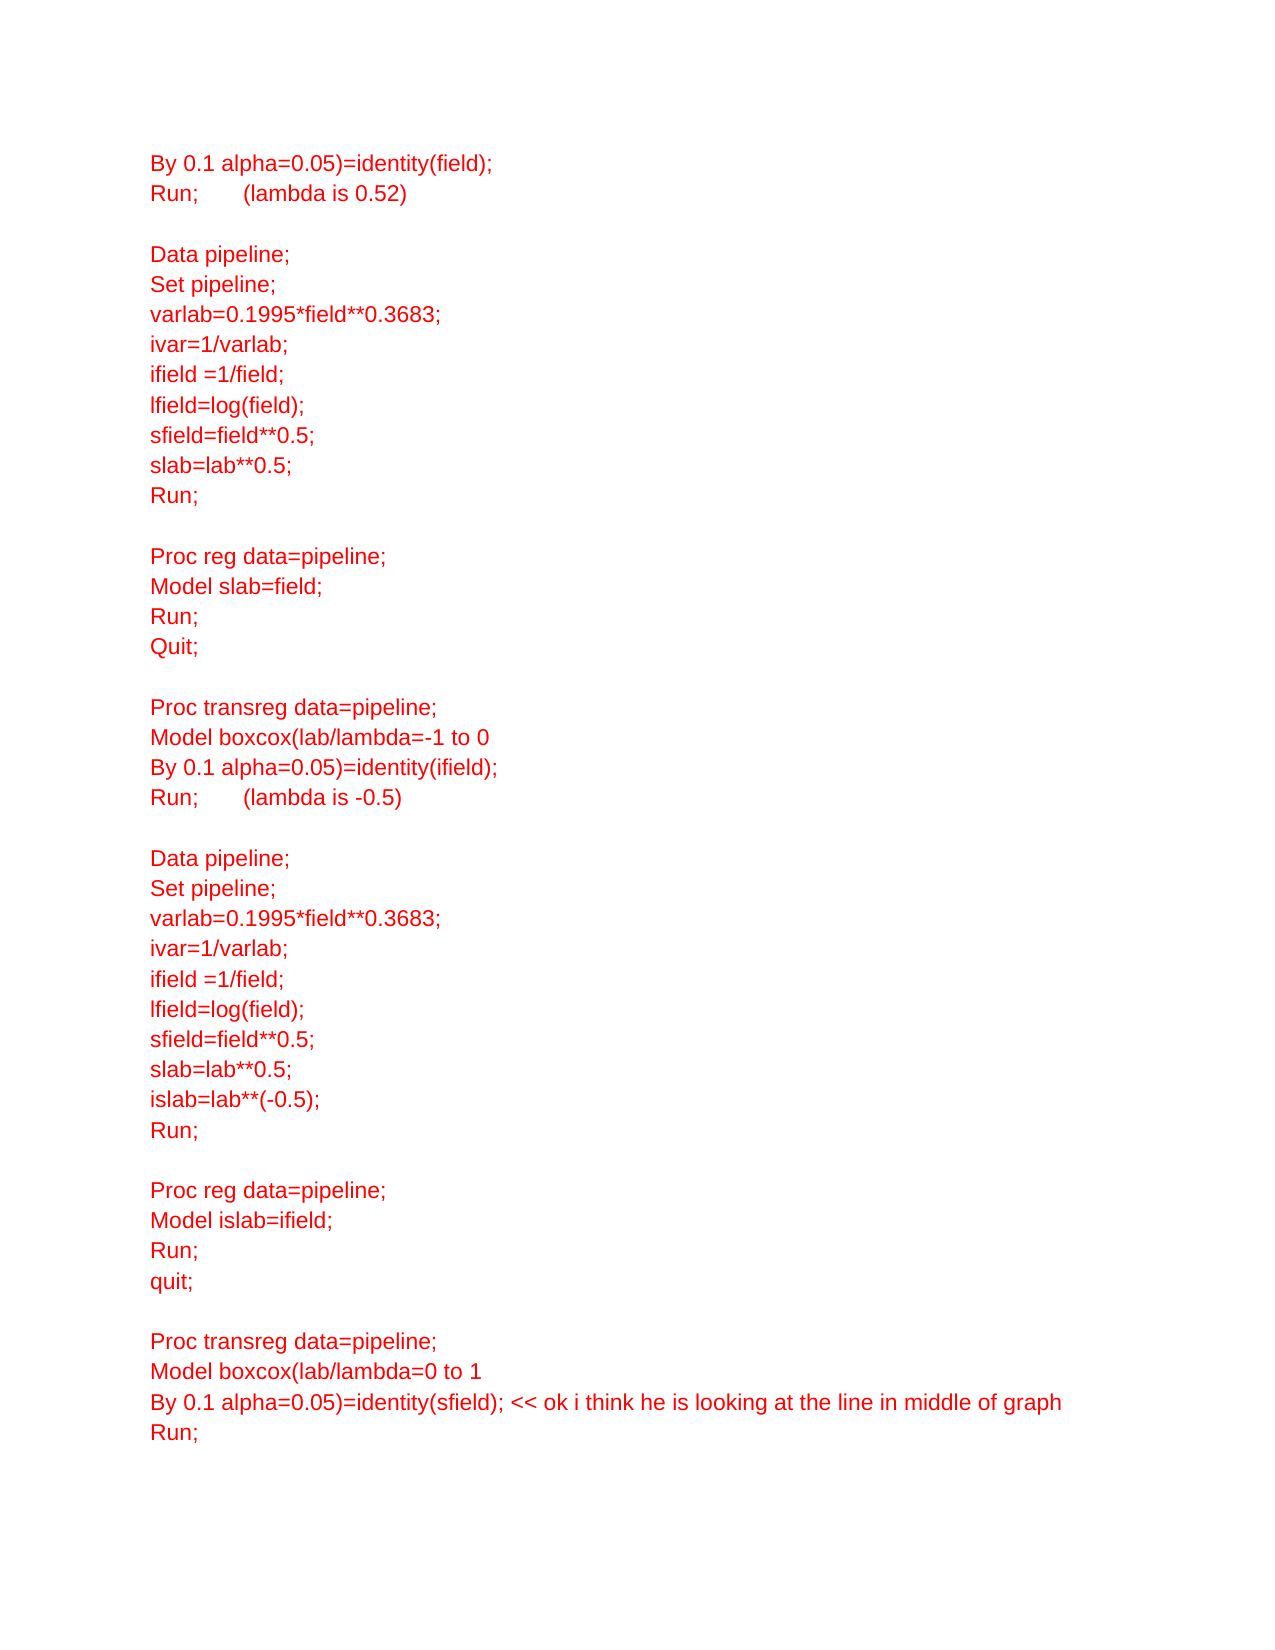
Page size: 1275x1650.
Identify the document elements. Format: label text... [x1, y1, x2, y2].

text Data pipeline; [150, 241, 1125, 267]
text Run; [150, 482, 1125, 509]
text By 0.1 alpha=0.05)=identity(ifield); [150, 754, 1125, 781]
text Model islab=ifield; [150, 1207, 1125, 1234]
text varlab=0.1995*field**0.3683; [150, 905, 1125, 932]
text ifield =1/field; [150, 966, 1125, 992]
text Proc transreg data=pipeline; [150, 694, 1125, 720]
text Model boxcox(lab/lambda=0 to 1 [150, 1358, 1125, 1385]
text Proc reg data=pipeline; [150, 543, 1125, 569]
text varlab=0.1995*field**0.3683; [150, 301, 1125, 327]
text Data pipeline; [150, 845, 1125, 871]
text Model boxcox(lab/lambda=-1 to 0 [150, 724, 1125, 750]
text Run; (lambda is -0.5) [150, 784, 1125, 811]
text Run; [150, 603, 1125, 629]
text By 0.1 alpha=0.05)=identity(sfield); << ok i think he is looking at the line in middle of graph [150, 1388, 1125, 1415]
text slab=lab**0.5; [150, 452, 1125, 478]
text ivar=1/varlab; [150, 935, 1125, 962]
text lfield=log(field); [150, 392, 1125, 418]
text quit; [150, 1268, 1125, 1294]
text Run; (lambda is 0.52) [150, 180, 1125, 207]
text islab=lab**(-0.5); [150, 1086, 1125, 1113]
text Proc reg data=pipeline; [150, 1177, 1125, 1203]
text sfield=field**0.5; [150, 422, 1125, 448]
text Quit; [150, 633, 1125, 660]
text Model slab=field; [150, 573, 1125, 599]
text Set pipeline; [150, 875, 1125, 901]
text slab=lab**0.5; [150, 1056, 1125, 1083]
text By 0.1 alpha=0.05)=identity(field); [150, 150, 1125, 176]
text Run; [150, 1419, 1125, 1445]
text ivar=1/varlab; [150, 331, 1125, 358]
text Proc transreg data=pipeline; [150, 1328, 1125, 1354]
text Set pipeline; [150, 271, 1125, 297]
text Run; [150, 1117, 1125, 1143]
text lfield=log(field); [150, 996, 1125, 1022]
text ifield =1/field; [150, 361, 1125, 388]
text sfield=field**0.5; [150, 1026, 1125, 1052]
text Run; [150, 1237, 1125, 1264]
